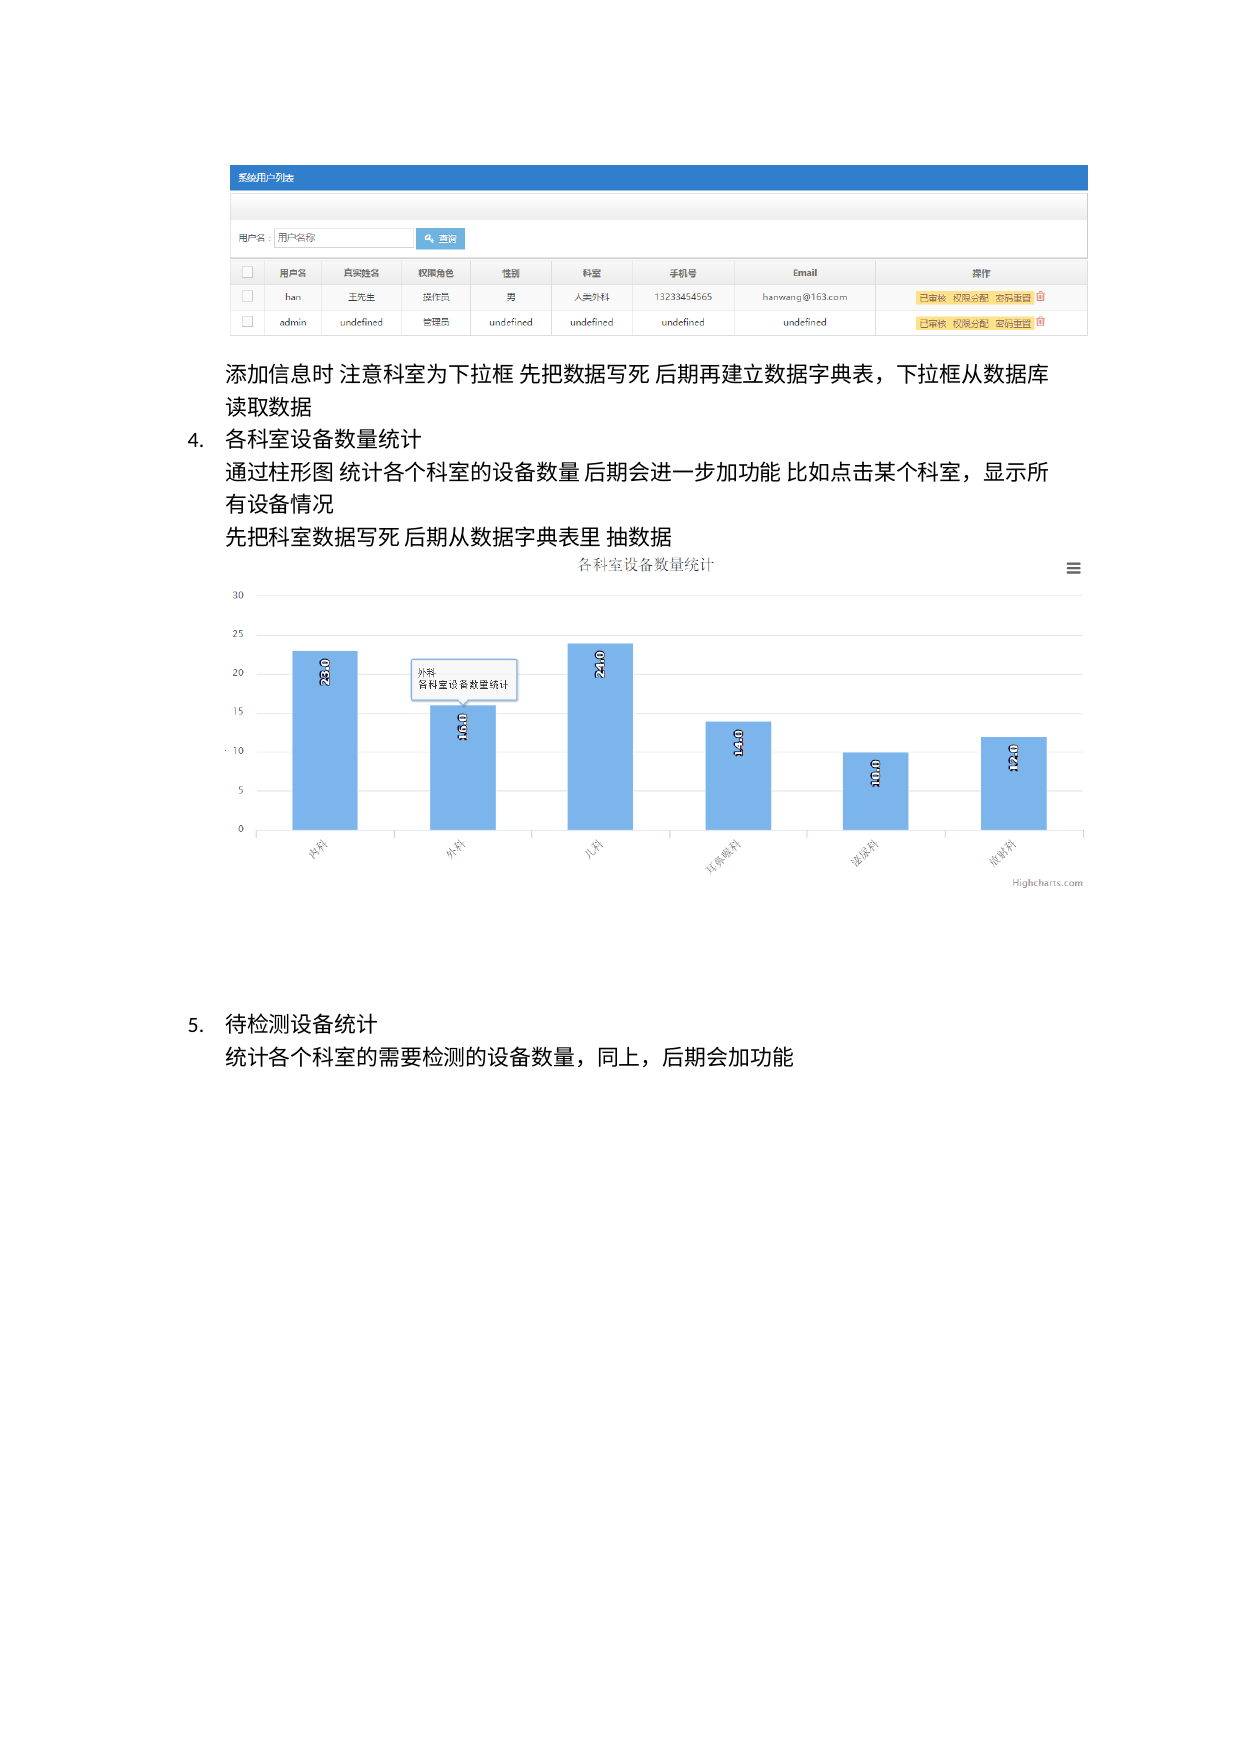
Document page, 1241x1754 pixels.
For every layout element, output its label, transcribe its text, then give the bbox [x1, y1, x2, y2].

list 待检测设备统计 [187, 1007, 1053, 1039]
picture [225, 162, 1091, 346]
picture [225, 552, 1091, 899]
list 各科室设备数量统计 [187, 422, 1053, 454]
list 通过柱形图 统计各个科室的设备数量 后期会进一步加功能 比如点击某个科室，显示所有设备情况 [225, 454, 1053, 519]
list 添加信息时 注意科室为下拉框 先把数据写死 后期再建立数据字典表，下拉框从数据库读取数据 [225, 357, 1053, 422]
list 先把科室数据写死 后期从数据字典表里 抽数据 [225, 519, 1053, 552]
list 统计各个科室的需要检测的设备数量，同上，后期会加功能 [225, 1039, 1053, 1072]
